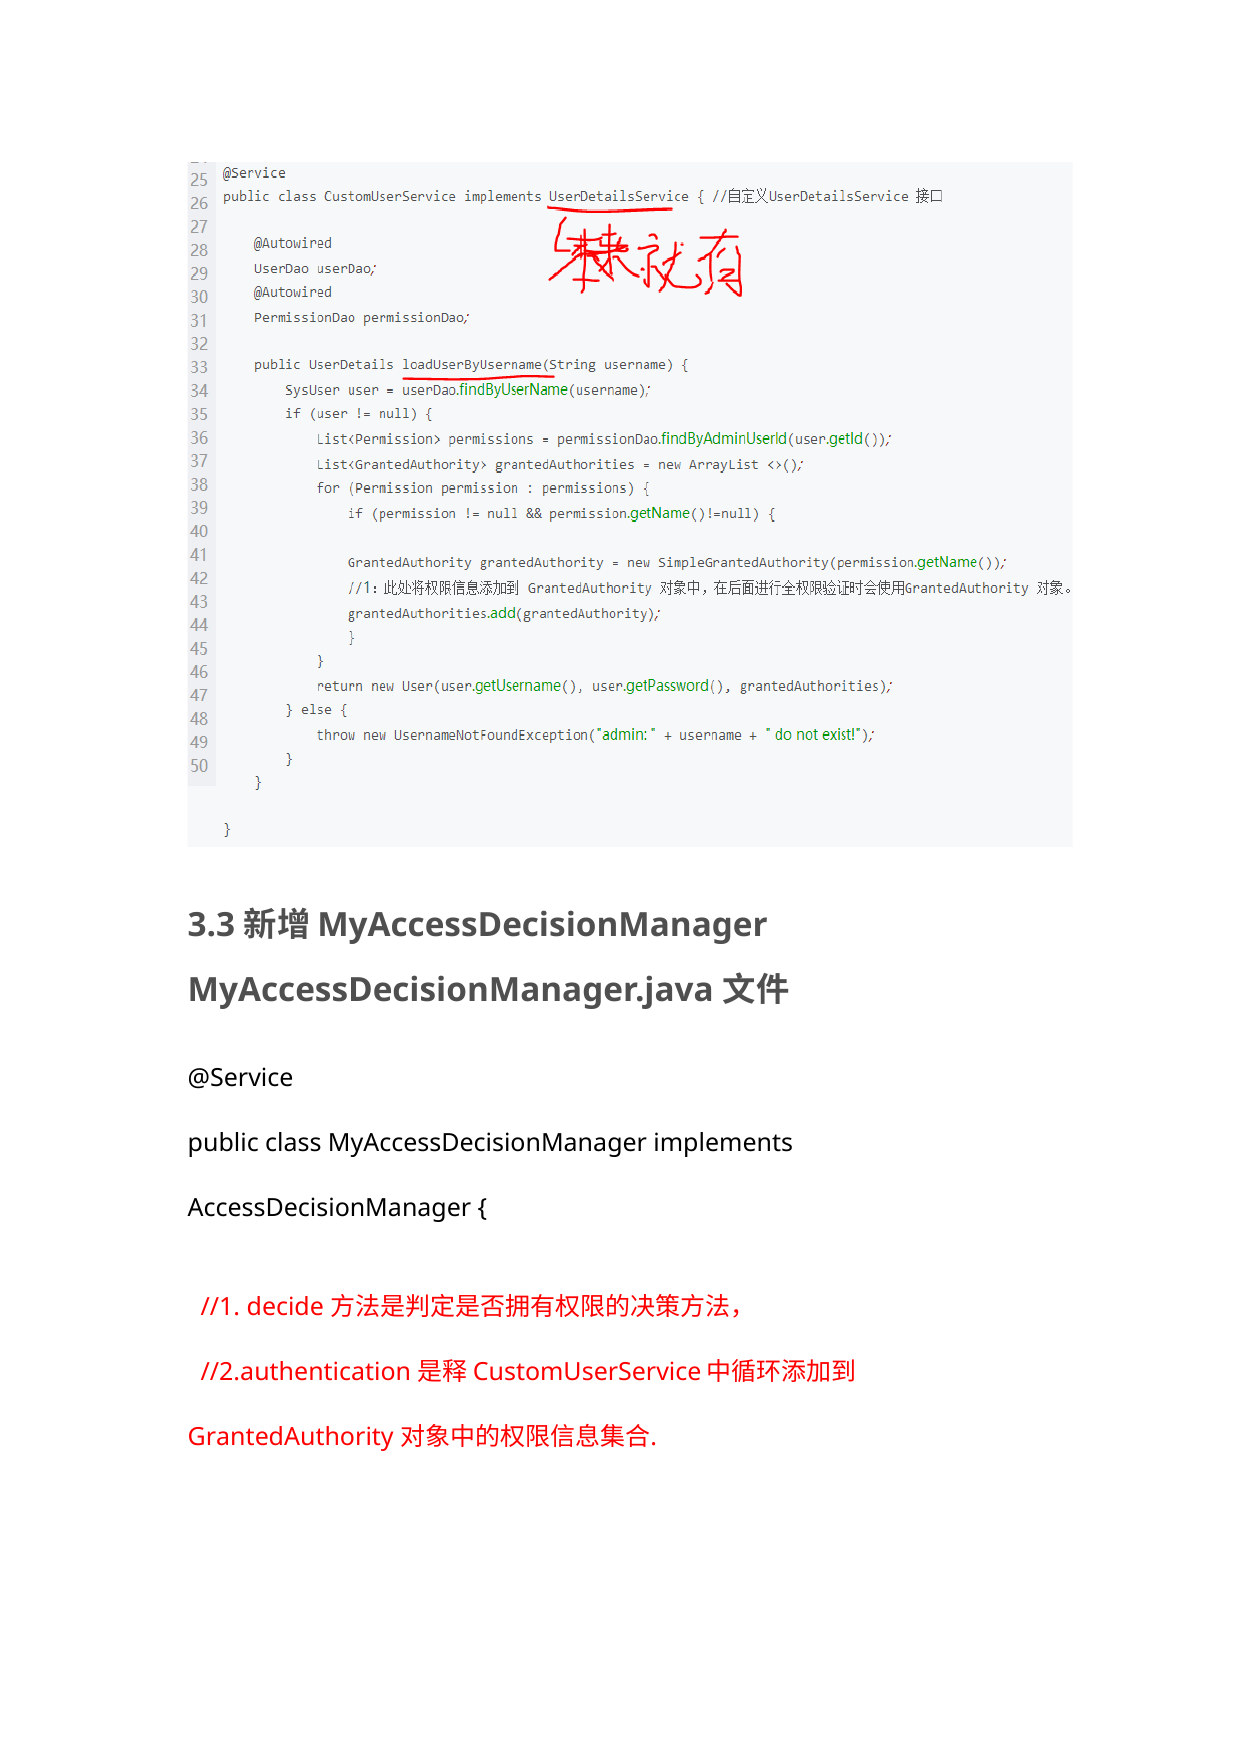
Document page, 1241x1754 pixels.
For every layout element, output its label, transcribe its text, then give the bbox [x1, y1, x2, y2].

text @Service [187, 1044, 1053, 1109]
picture [187, 162, 1073, 850]
text //2.authentication 是释CustomUserService中循环添加到 GrantedAuthority 对象中的权限信息集合. [187, 1337, 1053, 1467]
subtitle 3.3 新增MyAccessDecisionManager MyAccessDecisionManager.java 文件 [187, 889, 1053, 1019]
text public class MyAccessDecisionManager implements AccessDecisionManager { [187, 1109, 1053, 1239]
text //1. decide 方法是判定是否拥有权限的决策方法， [187, 1272, 1053, 1337]
